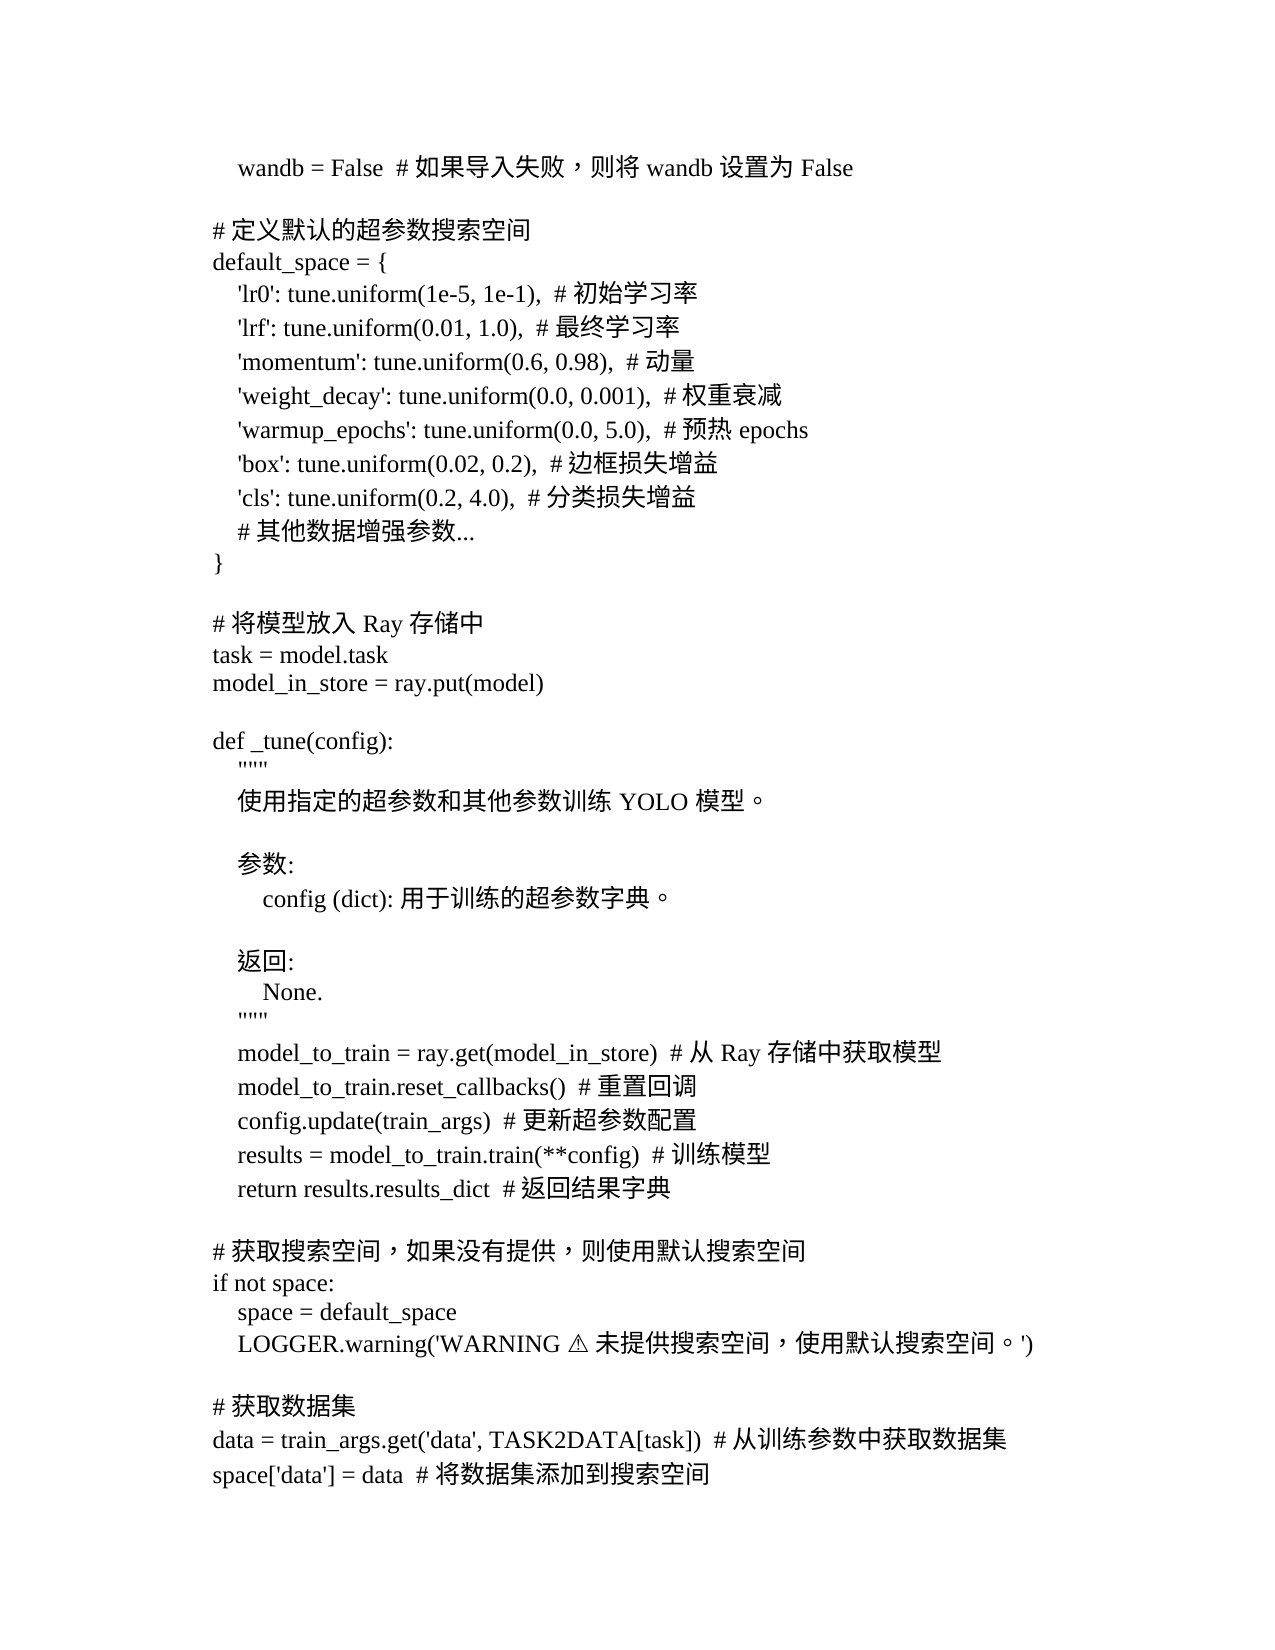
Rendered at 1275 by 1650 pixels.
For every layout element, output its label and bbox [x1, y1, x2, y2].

text [187, 150, 1087, 1490]
